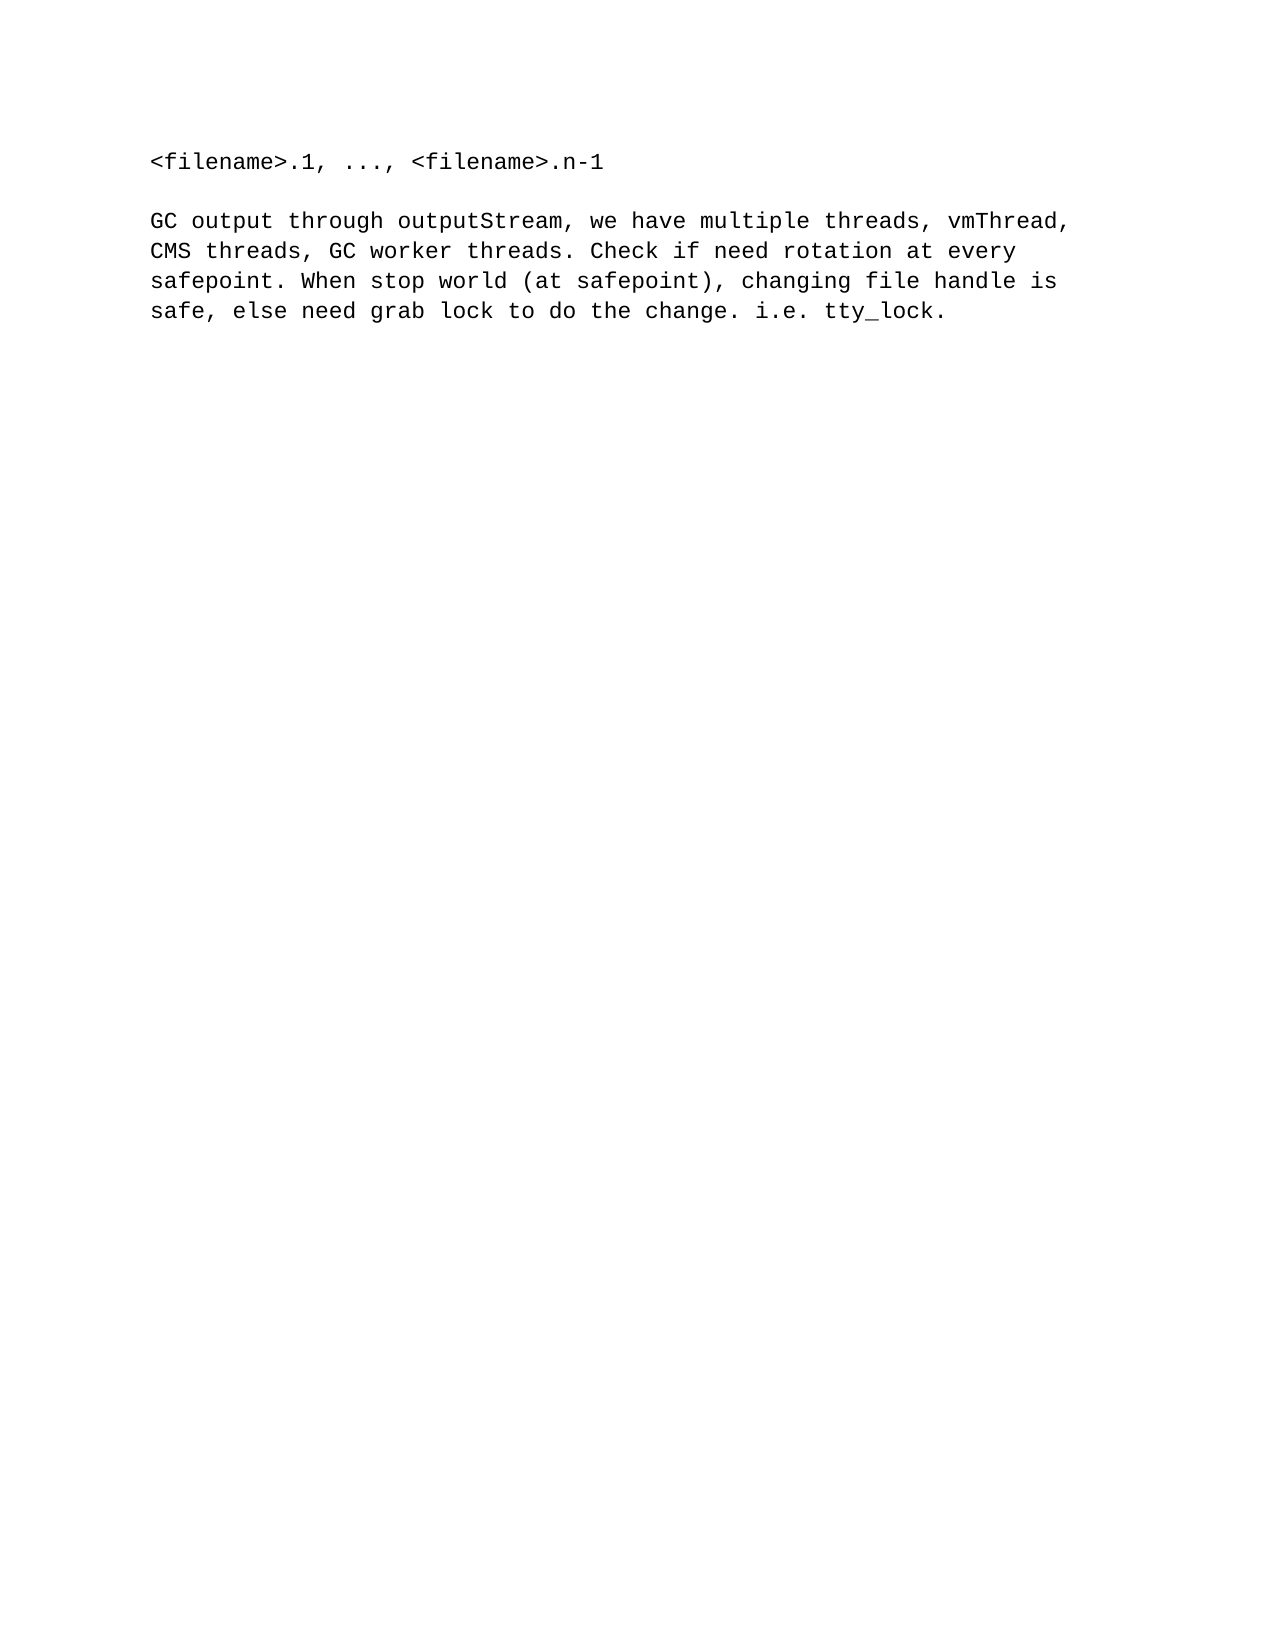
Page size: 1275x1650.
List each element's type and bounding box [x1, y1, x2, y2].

text [150, 150, 1125, 325]
